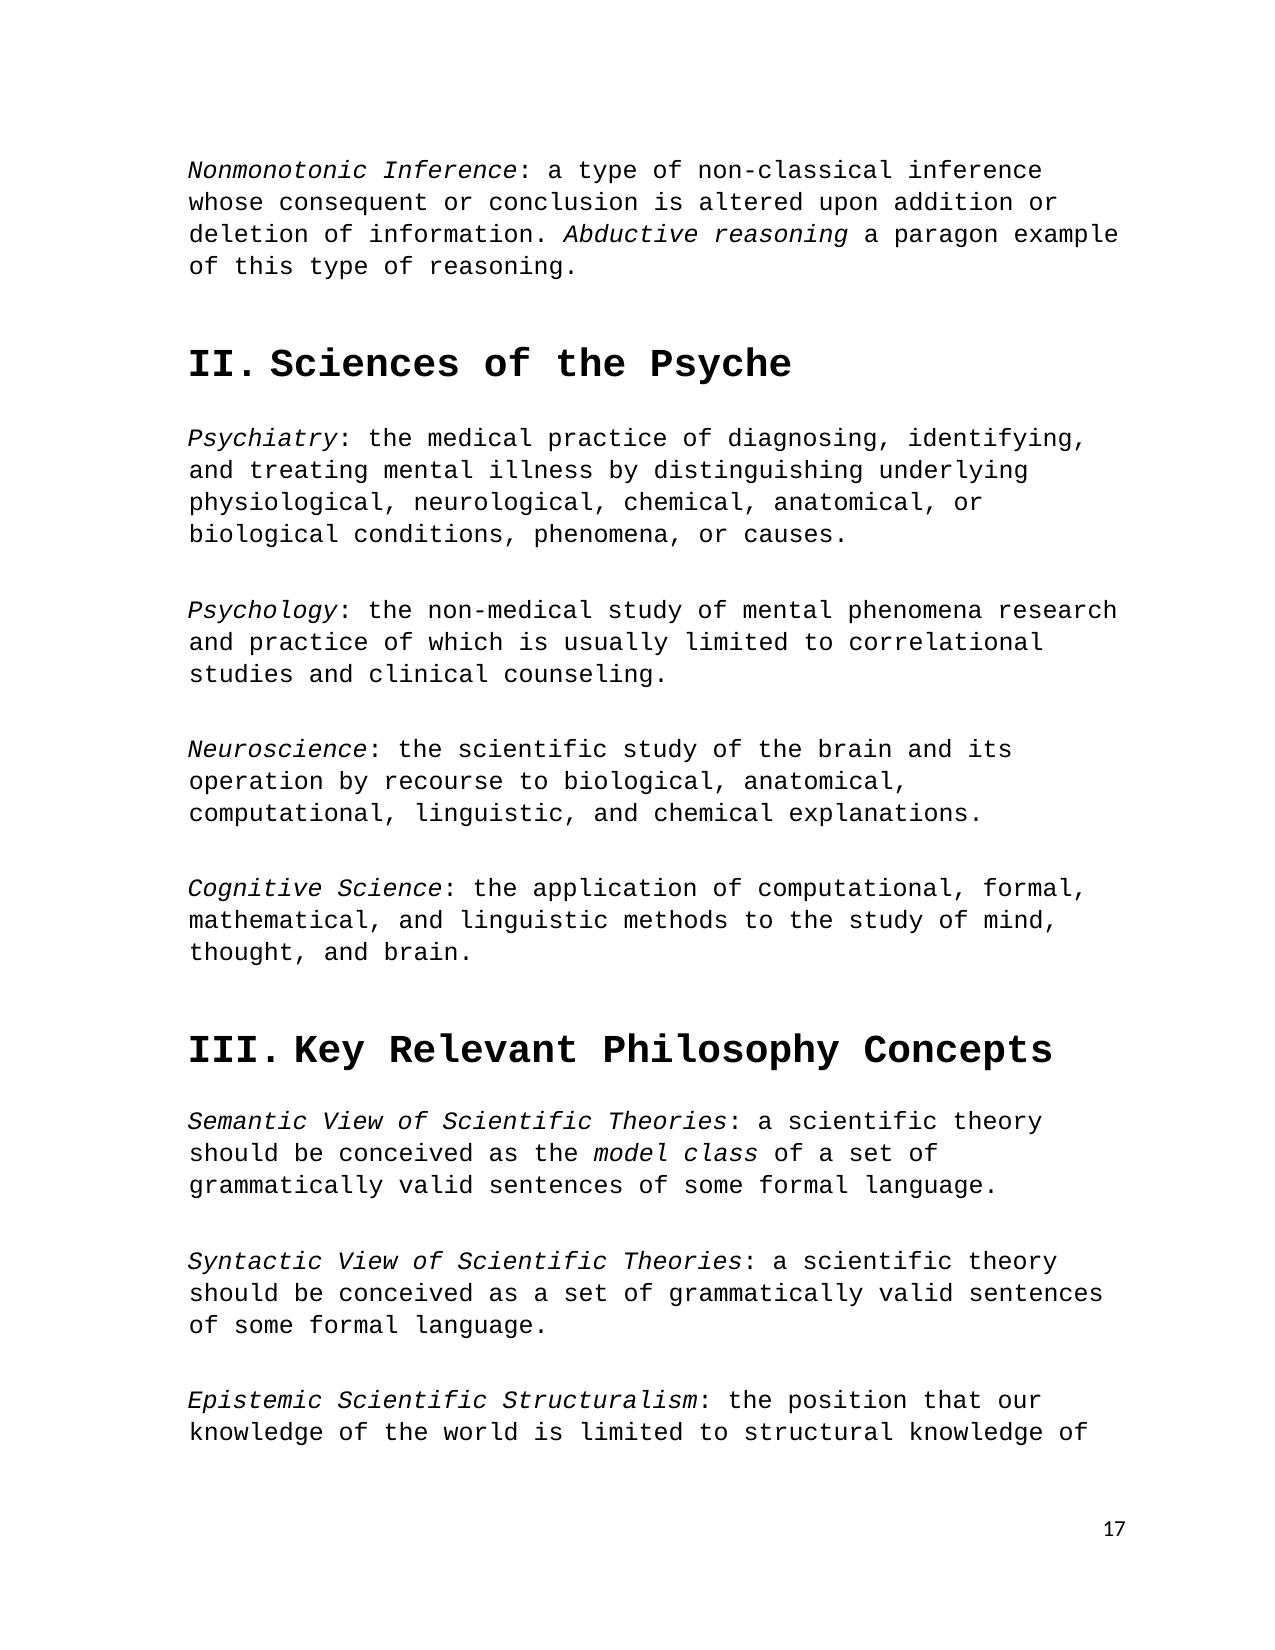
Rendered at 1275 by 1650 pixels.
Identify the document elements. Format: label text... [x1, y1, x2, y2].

subtitle II. Sciences of the Psyche [187, 343, 1119, 388]
text Psychology: the non-medical study of mental phenomena research and practice of which is usually limited to correlational studies and clinical counseling. [187, 597, 1119, 689]
text Cognitive Science: the application of computational, formal, mathematical, and linguistic methods to the study of mind, thought, and brain. [187, 876, 1119, 968]
text Syntactic View of Scientific Theories: a scientific theory should be conceived as a set of grammatically valid sentences of some formal language. [187, 1248, 1119, 1341]
text Psychiatry: the medical practice of diagnosing, identifying, and treating mental illness by distinguishing underlying physiological, neurological, chemical, anatomical, or biological conditions, phenomena, or causes. [187, 426, 1119, 550]
subtitle III. Key Relevant Philosophy Concepts [187, 1029, 1119, 1074]
text Neuroscience: the scientific study of the brain and its operation by recourse to biological, anatomical, computational, linguistic, and chemical explanations. [187, 737, 1119, 829]
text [187, 1388, 1119, 1448]
text Semantic View of Scientific Theories: a scientific theory should be conceived as the model class of a set of grammatically valid sentences of some formal language. [187, 1109, 1119, 1201]
text Nonmonotonic Inference: a type of non-classical inference whose consequent or conclusion is altered upon addition or deletion of information. Abductive reasoning a paragon example of this type of reasoning. [187, 158, 1119, 282]
